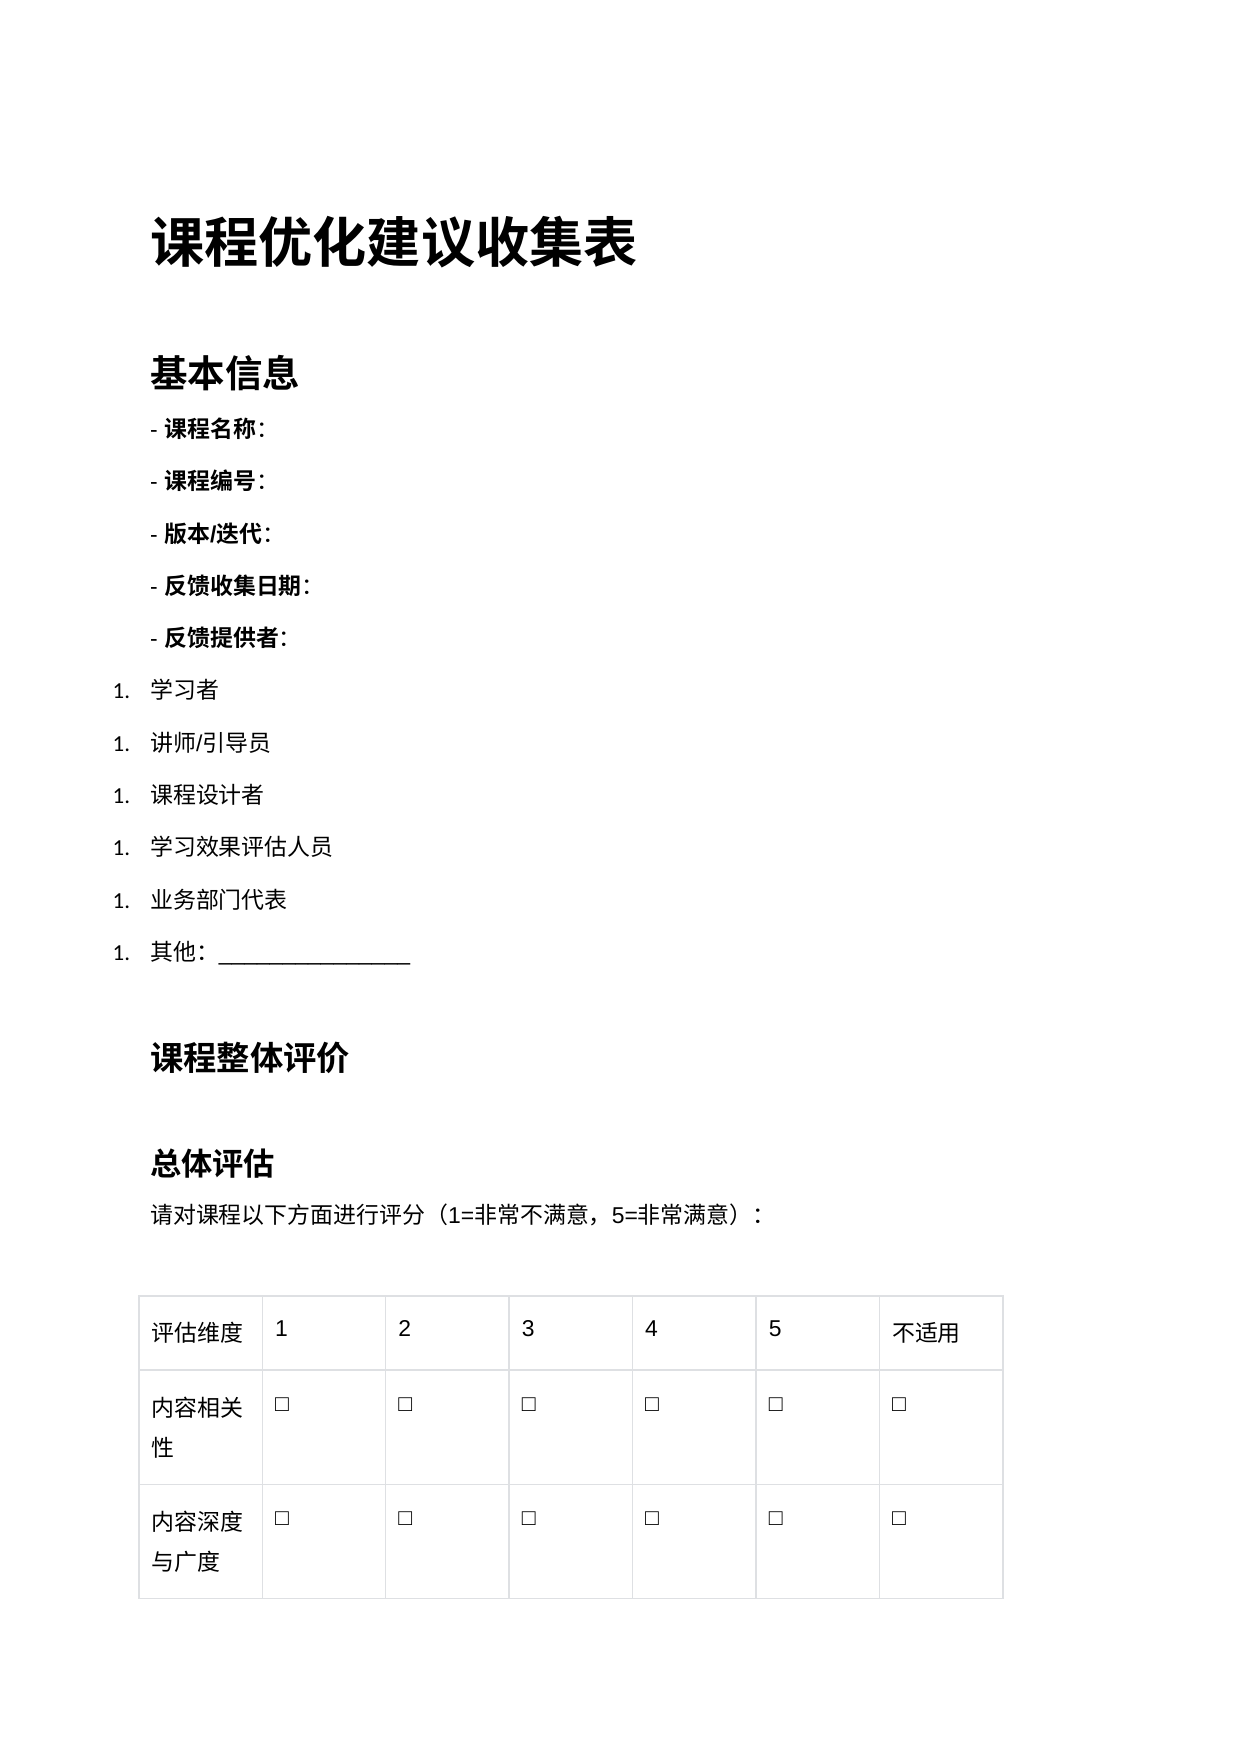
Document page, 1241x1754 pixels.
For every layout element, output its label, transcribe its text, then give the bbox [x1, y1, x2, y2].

list 讲师/引导员 [112, 724, 1090, 758]
table_header 1 [263, 1297, 385, 1369]
list 其他：_______________ [112, 934, 1090, 967]
list 业务部门代表 [112, 881, 1090, 915]
text 课程优化建议收集表 [150, 200, 1090, 278]
table_cell □ [633, 1485, 755, 1598]
text - 课程名称： [150, 411, 1090, 444]
table_header 2 [386, 1297, 508, 1369]
text - 反馈提供者： [150, 620, 1090, 653]
text 请对课程以下方面进行评分（1=非常不满意，5=非常满意）： [150, 1197, 1090, 1230]
list 学习者 [112, 672, 1090, 706]
table_cell □ [510, 1371, 632, 1483]
table_cell □ [386, 1371, 508, 1483]
table_cell 内容相关性 [140, 1371, 262, 1483]
table_cell 内容深度与广度 [140, 1485, 262, 1598]
table_cell □ [386, 1485, 508, 1598]
text - 反馈收集日期： [150, 568, 1090, 601]
table_cell □ [633, 1371, 755, 1483]
table_cell □ [757, 1371, 879, 1483]
text - 课程编号： [150, 463, 1090, 496]
text - 版本/迭代： [150, 515, 1090, 549]
table_cell □ [263, 1485, 385, 1598]
table_cell □ [263, 1371, 385, 1483]
table_cell □ [510, 1485, 632, 1598]
table_header 评估维度 [140, 1297, 262, 1369]
table_header 3 [510, 1297, 632, 1369]
table_cell □ [757, 1485, 879, 1598]
list 学习效果评估人员 [112, 829, 1090, 862]
table_header 5 [757, 1297, 879, 1369]
table_header 4 [633, 1297, 755, 1369]
table_cell □ [880, 1371, 1002, 1483]
list 课程设计者 [112, 777, 1090, 810]
table_header 不适用 [880, 1297, 1002, 1369]
table_cell □ [880, 1485, 1002, 1598]
